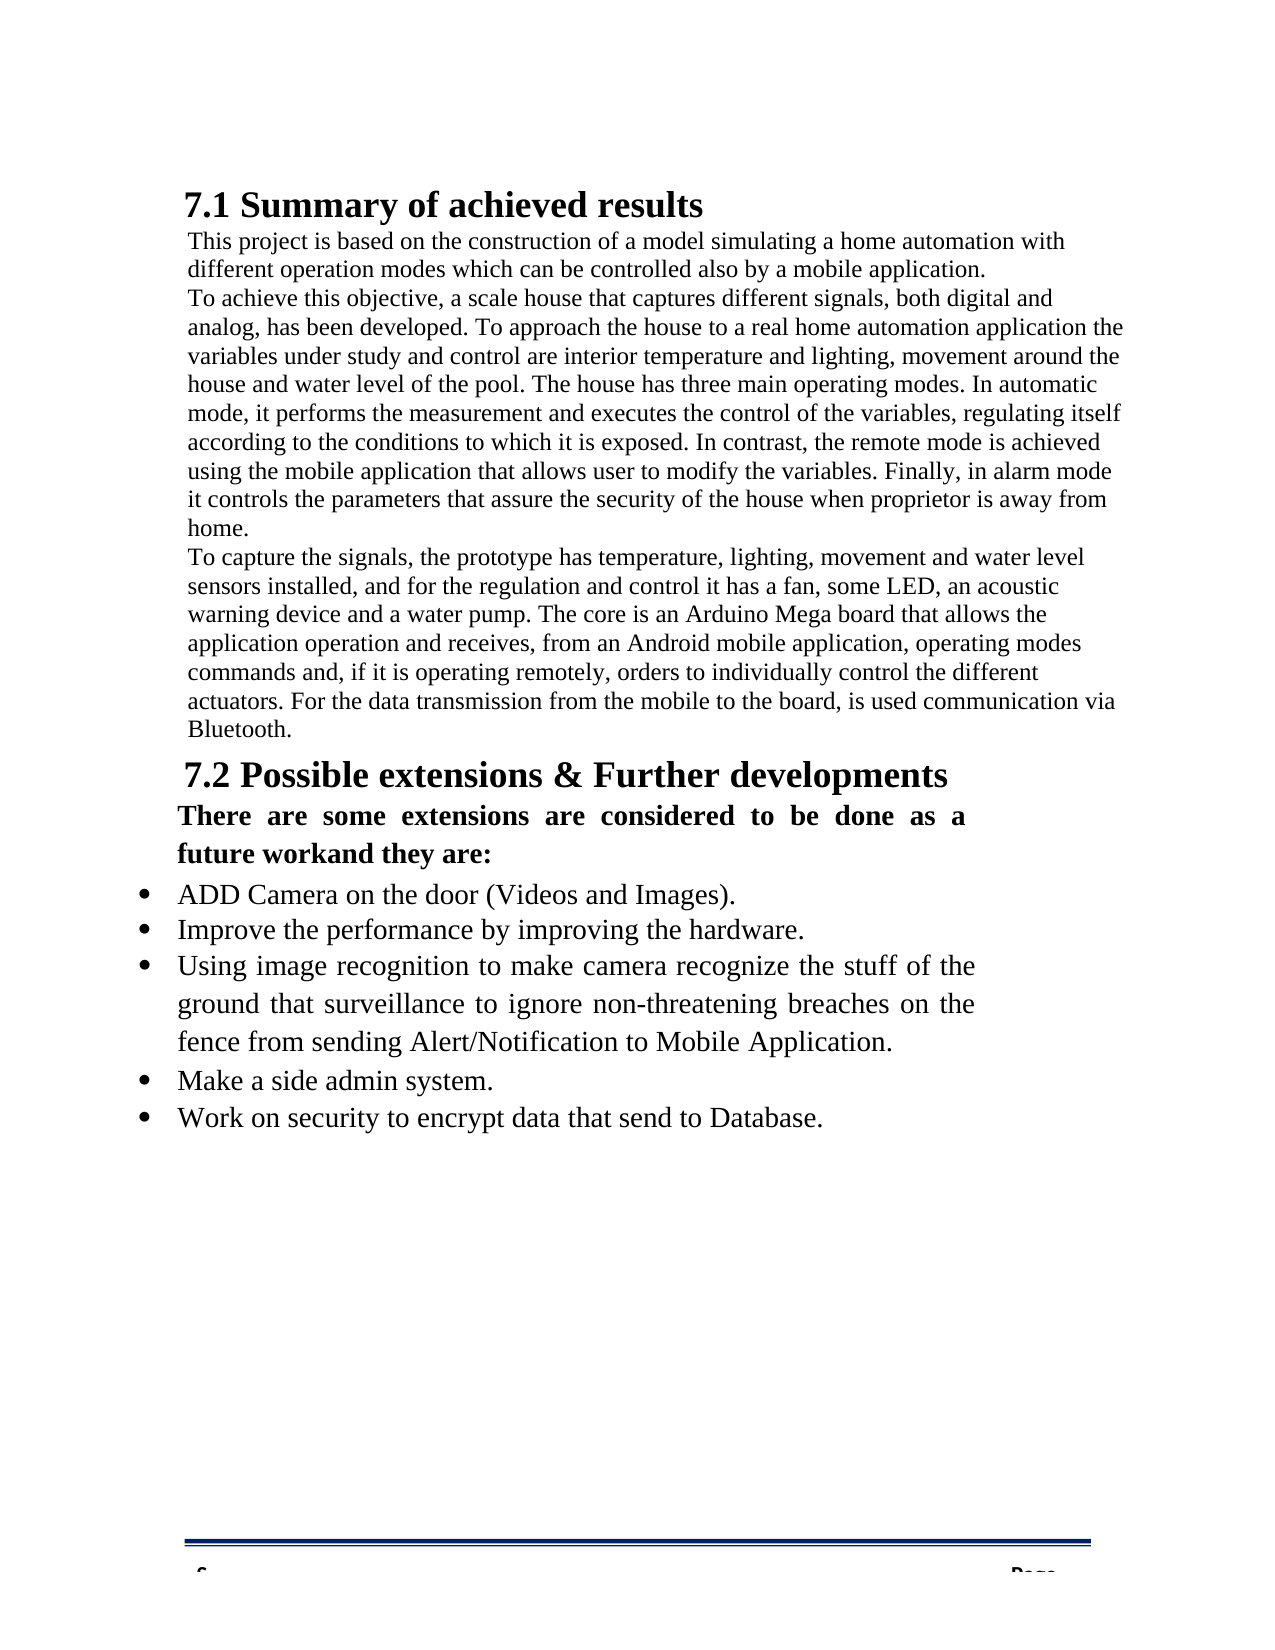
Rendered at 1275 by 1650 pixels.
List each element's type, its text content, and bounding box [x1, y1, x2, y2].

subtitle Possible extensions & Further developments [183, 752, 1275, 795]
text To capture the signals, the prototype has temperature, lighting, movement and water level sensors installed, and for the regulation and control it has a fan, some LED, an acoustic warning device and a water pump. The core is an Arduino Mega board that allows the application operation and receives, from an Android mobile application, operating modes commands and, if it is operating remotely, orders to individually control the different actuators. For the data transmission from the mobile to the board, is used communication via Bluetooth. [187, 542, 1116, 743]
text To achieve this objective, a scale house that captures different signals, both digital and analog, has been developed. To approach the house to a real home automation application the variables under study and control are interior temperature and lighting, movement around the house and water level of the pool. The house has three main operating modes. In automatic mode, it performs the measurement and executes the control of the variables, regulating itself according to the conditions to which it is exposed. In contrast, the remote mode is achieved using the mobile application that allows user to modify the variables. Finally, in alarm mode it controls the parameters that assure the security of the house when proprietor is away from home. [187, 283, 1124, 542]
list Work on security to encrypt data that send to Database. [139, 1100, 1275, 1133]
list ADD Camera on the door (Videos and Images). [139, 877, 1275, 910]
subtitle Summary of achieved results [183, 183, 1275, 226]
text This project is based on the construction of a model simulating a home automation with different operation modes which can be controlled also by a mobile application. [187, 226, 1066, 283]
subtitle There are some extensions are considered to be done as a future workand they are: [177, 798, 966, 870]
list Using image recognition to make camera recognize the stuff of the ground that surveillance to ignore non-threatening breaches on the fence from sending Alert/Notification to Mobile Application. [139, 948, 976, 1057]
list Improve the performance by improving the hardware. [139, 912, 1275, 946]
list Make a side admin system. [139, 1063, 1275, 1097]
